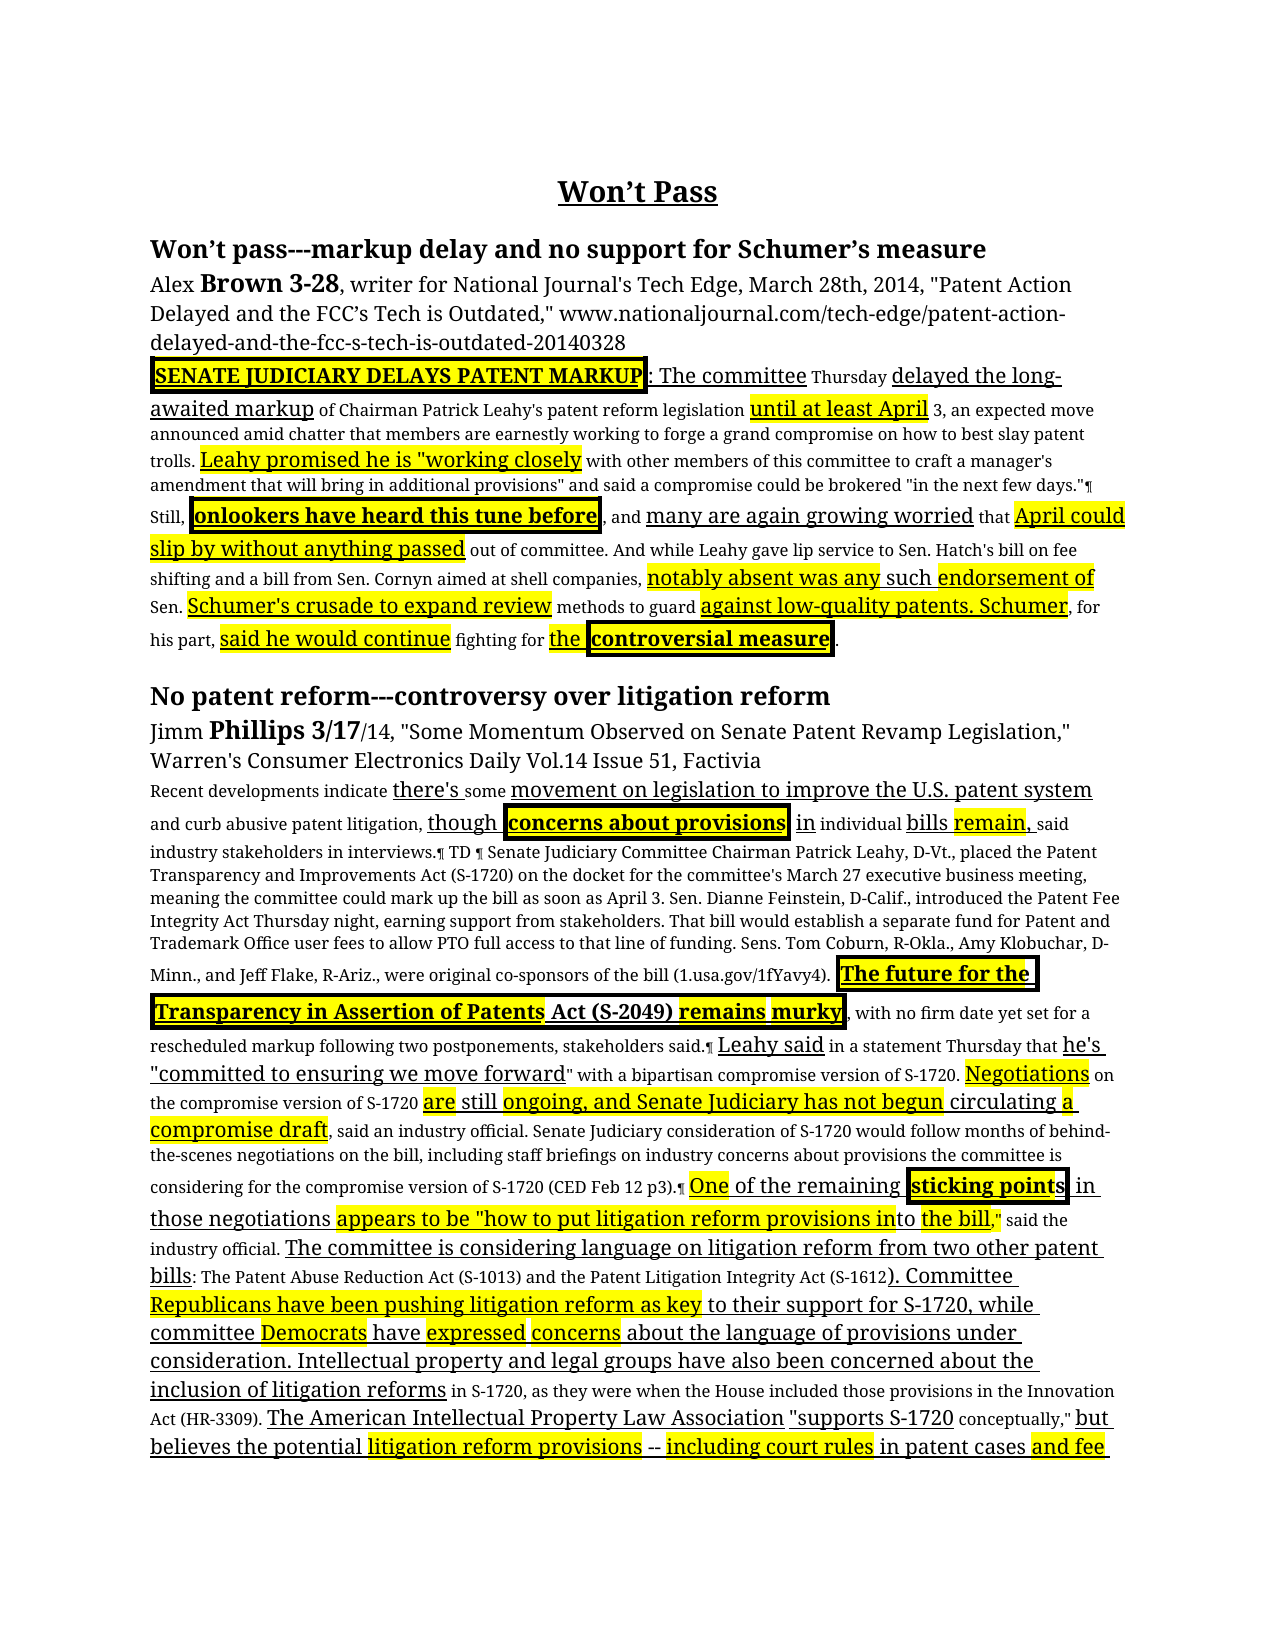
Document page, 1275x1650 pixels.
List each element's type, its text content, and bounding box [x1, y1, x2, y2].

subtitle Won’t Pass [150, 171, 1125, 211]
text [150, 775, 1125, 1460]
subtitle No patent reform---controversy over litigation reform [150, 678, 1125, 712]
text SENATE JUDICIARY DELAYS PATENT MARKUP: The committee Thursday delayed the long-awaited markup of Chairman Patrick Leahy's patent reform legislation until at least April 3, an expected move announced amid chatter that members are earnestly working to forge a grand compromise on how to best slay patent trolls. Leahy promised he is "working closely with other members of this committee to craft a manager's amendment that will bring in additional provisions" and said a compromise could be brokered "in the next few days."¶ Still, onlookers have heard this tune before, and many are again growing worried that April could slip by without anything passed out of committee. And while Leahy gave lip service to Sen. Hatch's bill on fee shifting and a bill from Sen. Cornyn aimed at shell companies, notably absent was any such endorsement of Sen. Schumer's crusade to expand review methods to guard against low-quality patents. Schumer, for his part, said he would continue fighting for the controversial measure. [150, 356, 1125, 657]
text Alex Brown 3-28, writer for National Journal's Tech Edge, March 28th, 2014, "Patent Action Delayed and the FCC’s Tech is Outdated," www.nationaljournal.com/tech-edge/patent-action-delayed-and-the-fcc-s-tech-is-outdated-20140328 [150, 265, 1125, 356]
text Jimm Phillips 3/17/14, "Some Momentum Observed on Senate Patent Revamp Legislation," Warren's Consumer Electronics Daily Vol.14 Issue 51, Factivia [150, 712, 1125, 775]
subtitle Won’t pass---markup delay and no support for Schumer’s measure [150, 231, 1125, 265]
